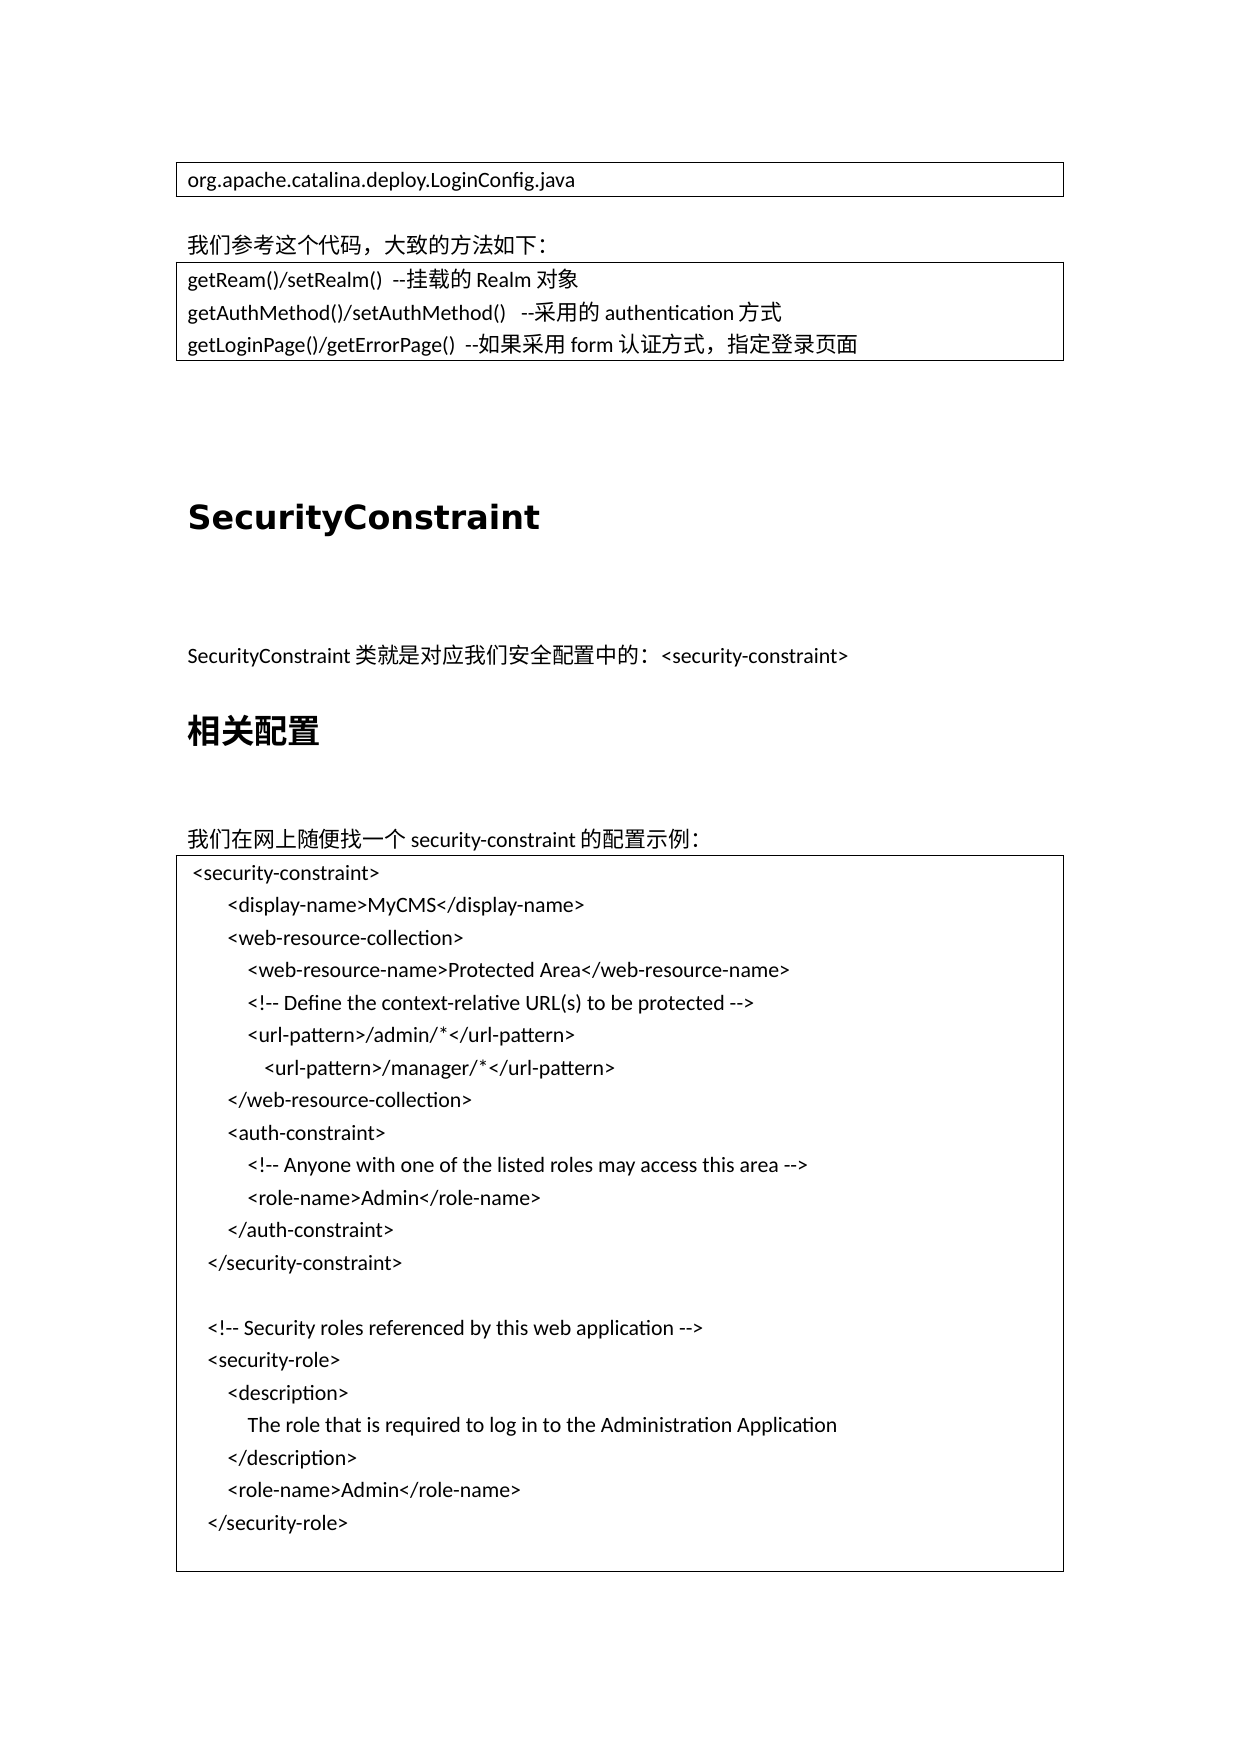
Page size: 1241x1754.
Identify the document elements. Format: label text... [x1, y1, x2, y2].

table_header getReam()/setRealm() --挂载的Realm对象 getAuthMethod()/setAuthMethod() --采用的authentication方式 getLoginPage()/getErrorPage() --如果采用form认证方式，指定登录页面 [177, 263, 1063, 360]
text SecurityConstraint类就是对应我们安全配置中的：<security-constraint> [187, 638, 1053, 671]
text 我们在网上随便找一个security-constraint的配置示例： [187, 822, 1053, 855]
subtitle SecurityConstraint [187, 486, 1053, 551]
table_header org.apache.catalina.deploy.LoginConfig.java [177, 163, 1063, 196]
table_header <security-constraint> <display-name>MyCMS</display-name> <web-resource-collection> <web-resource-name>Protected Area</web-resource-name> <!-- Define the context-relative URL(s) to be protected --> <url-pattern>/admin/*</url-pattern> <url-pattern>/manager/*</url-pattern> </web-resource-collection> <auth-constraint> <!-- Anyone with one of the listed roles may access this area --> <role-name>Admin</role-name> </auth-constraint> </security-constraint> <!-- Security roles referenced by this web application --> <security-role> <description> The role that is required to log in to the Administration Application </description> <role-name>Admin</role-name> </security-role> [177, 856, 1063, 1571]
subtitle 相关配置 [187, 698, 1053, 763]
text 我们参考这个代码，大致的方法如下： [187, 229, 1053, 262]
